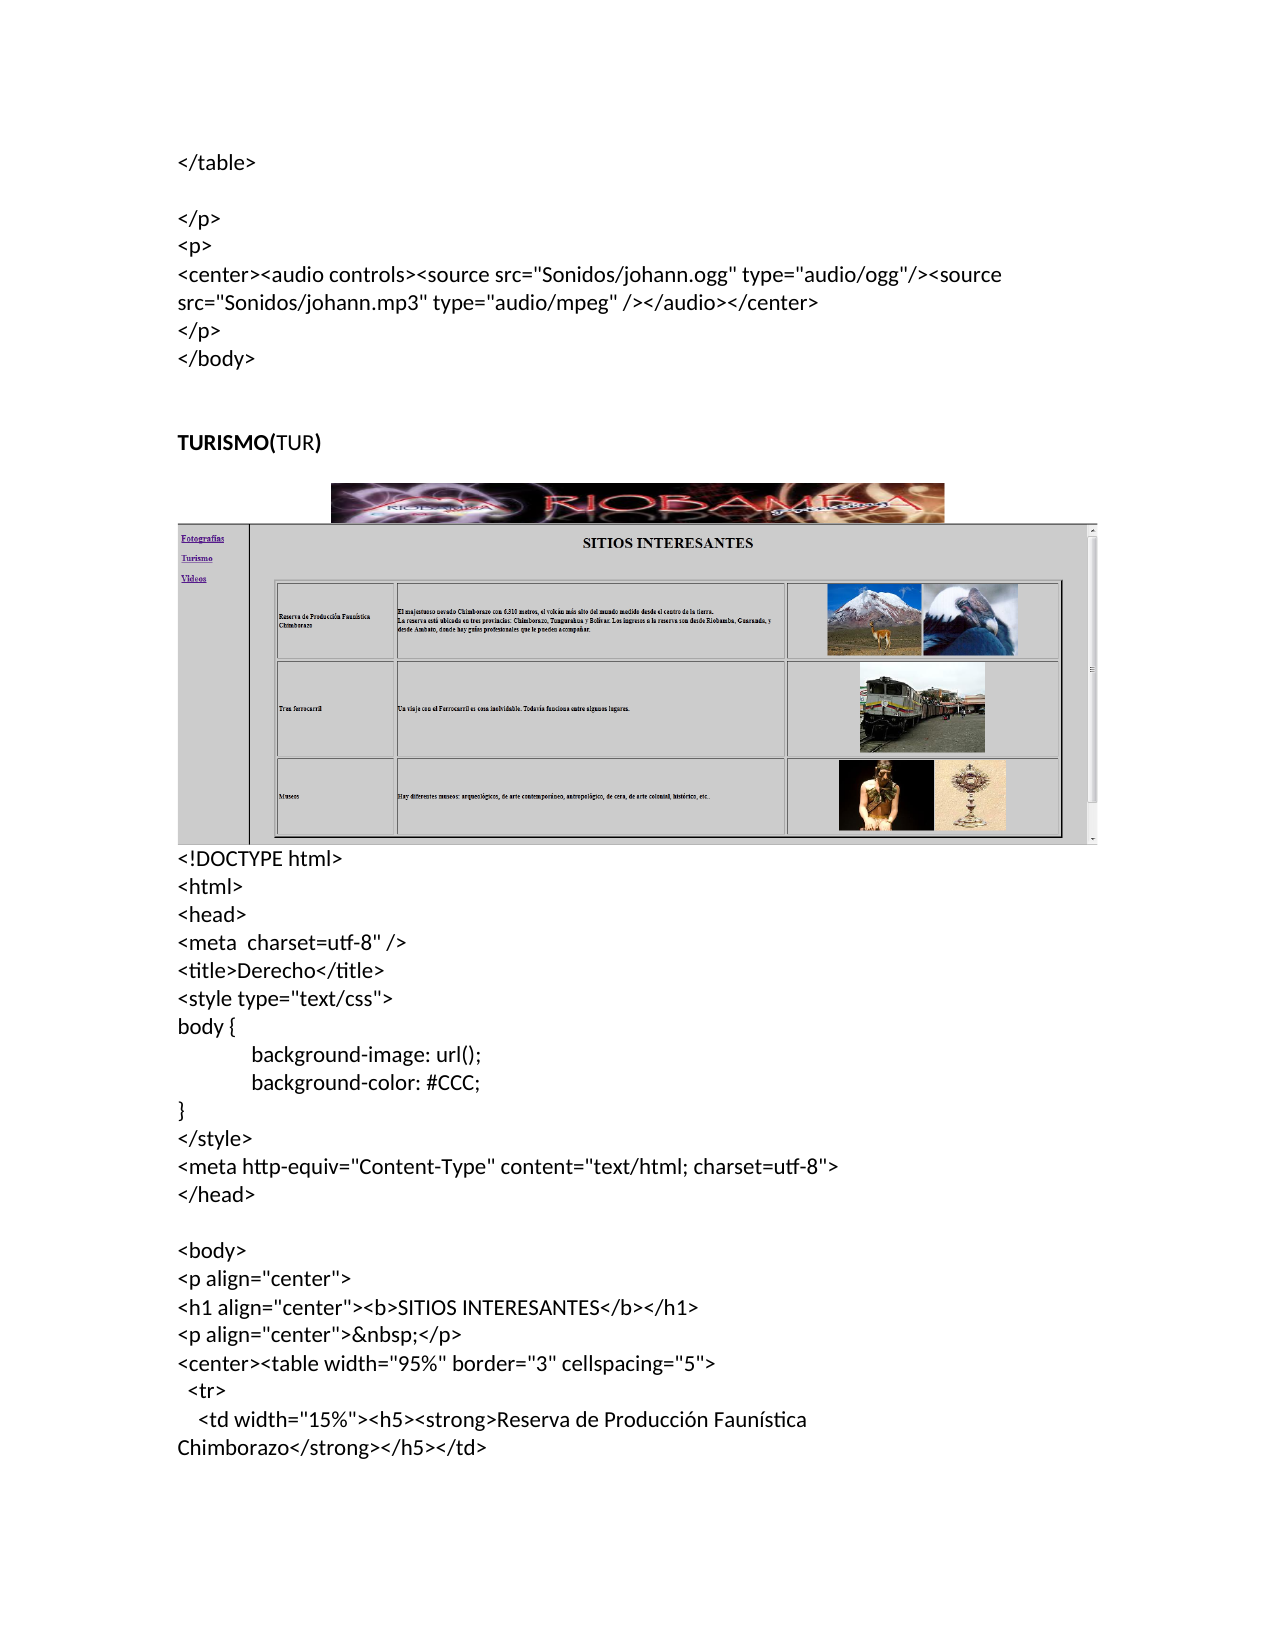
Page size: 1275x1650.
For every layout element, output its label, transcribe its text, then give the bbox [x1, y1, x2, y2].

text <tr> [177, 1377, 1098, 1405]
text <head> [177, 900, 1098, 928]
text <!DOCTYPE html> [177, 845, 1098, 872]
text } [177, 1096, 1098, 1124]
text <body> [177, 1237, 1098, 1264]
text body { [177, 1012, 1098, 1040]
text background-image: url(); [177, 1040, 1098, 1068]
text background-color: #CCC; [177, 1068, 1098, 1096]
text <h1 align="center"><b>SITIOS INTERESANTES</b></h1> [177, 1293, 1098, 1321]
text <center><table width="95%" border="3" cellspacing="5"> [177, 1349, 1098, 1377]
picture [177, 483, 1098, 845]
text <p align="center">&nbsp;</p> [177, 1321, 1098, 1349]
text </body> [177, 344, 1098, 372]
text </p> [177, 204, 1098, 232]
text </style> [177, 1124, 1098, 1152]
text <html> [177, 872, 1098, 900]
text <meta charset=utf-8" /> [177, 928, 1098, 956]
text </table> [177, 148, 1098, 176]
text <style type="text/css"> [177, 984, 1098, 1012]
text <center><audio controls><source src="Sonidos/johann.ogg" type="audio/ogg"/><source src="Sonidos/johann.mp3" type="audio/mpeg" /></audio></center> [177, 260, 1098, 316]
text <p> [177, 232, 1098, 260]
text <title>Derecho</title> [177, 956, 1098, 984]
text <meta http-equiv="Content-Type" content="text/html; charset=utf-8"> [177, 1152, 1098, 1181]
text </head> [177, 1181, 1098, 1208]
text </p> [177, 316, 1098, 344]
text <p align="center"> [177, 1264, 1098, 1293]
text <td width="15%"><h5><strong>Reserva de Producción Faunística Chimborazo</strong></h5></td> [177, 1405, 1098, 1461]
text TURISMO(TUR) [177, 428, 1098, 456]
